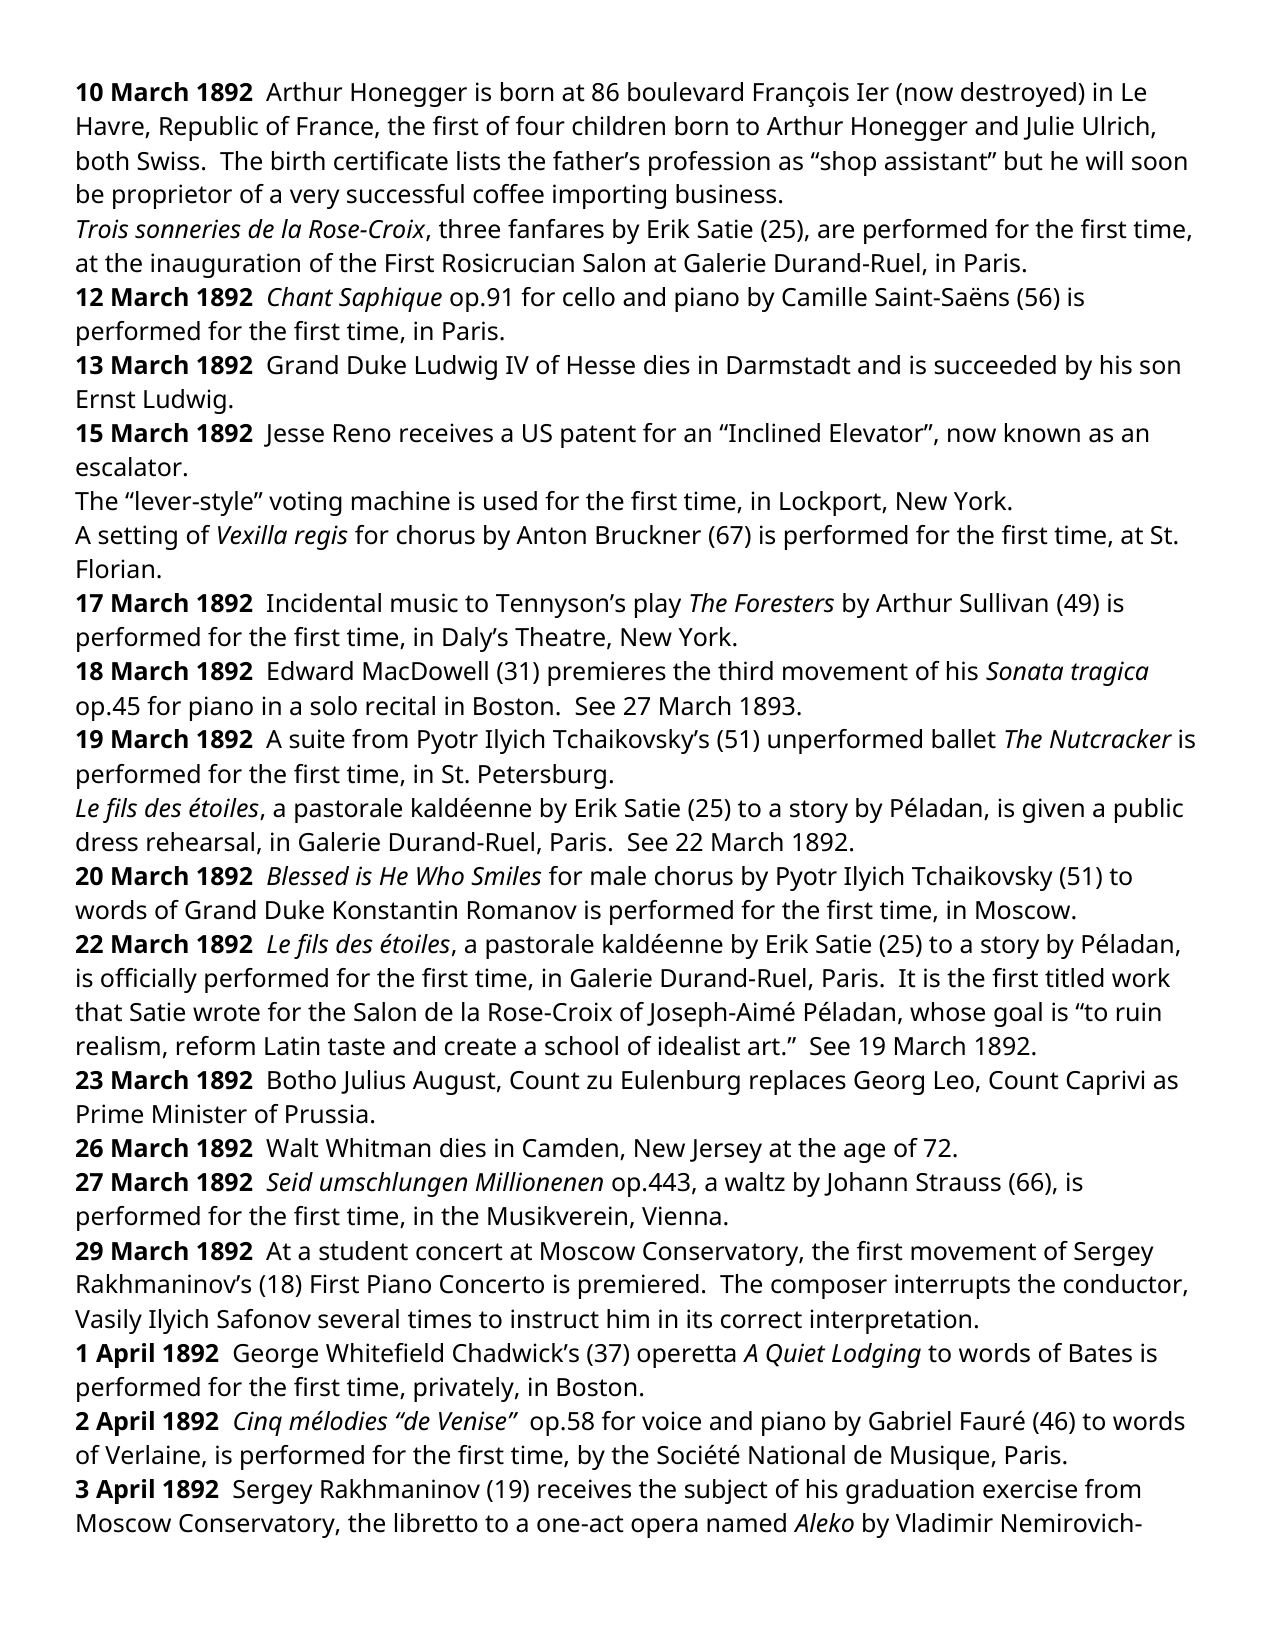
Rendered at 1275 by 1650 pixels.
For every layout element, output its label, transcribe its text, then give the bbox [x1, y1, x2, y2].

text 23 March 1892 Botho Julius August, Count zu Eulenburg replaces Georg Leo, Count Caprivi as Prime Minister of Prussia. [75, 1063, 1200, 1131]
text 2 April 1892 Cinq mélodies “de Venise” op.58 for voice and piano by Gabriel Fauré (46) to words of Verlaine, is performed for the first time, by the Société National de Musique, Paris. [75, 1403, 1200, 1472]
text 10 March 1892 Arthur Honegger is born at 86 boulevard François Ier (now destroyed) in Le Havre, Republic of France, the first of four children born to Arthur Honegger and Julie Ulrich, both Swiss. The birth certificate lists the father’s profession as “shop assistant” but he will soon be proprietor of a very successful coffee importing business. [75, 75, 1200, 211]
text 29 March 1892 At a student concert at Moscow Conservatory, the first movement of Sergey Rakhmaninov’s (18) First Piano Concerto is premiered. The composer interrupts the conductor, Vasily Ilyich Safonov several times to instruct him in its correct interpretation. [75, 1233, 1200, 1335]
text 27 March 1892 Seid umschlungen Millionenen op.443, a waltz by Johann Strauss (66), is performed for the first time, in the Musikverein, Vienna. [75, 1165, 1200, 1233]
text 13 March 1892 Grand Duke Ludwig IV of Hesse dies in Darmstadt and is succeeded by his son Ernst Ludwig. [75, 347, 1200, 416]
text A setting of Vexilla regis for chorus by Anton Bruckner (67) is performed for the first time, at St. Florian. [75, 518, 1200, 586]
text 18 March 1892 Edward MacDowell (31) premieres the third movement of his Sonata tragica op.45 for piano in a solo recital in Boston. See 27 March 1893. [75, 654, 1200, 722]
text 1 April 1892 George Whitefield Chadwick’s (37) operetta A Quiet Lodging to words of Bates is performed for the first time, privately, in Boston. [75, 1335, 1200, 1403]
text Trois sonneries de la Rose-Croix, three fanfares by Erik Satie (25), are performed for the first time, at the inauguration of the First Rosicrucian Salon at Galerie Durand-Ruel, in Paris. [75, 211, 1200, 279]
text The “lever-style” voting machine is used for the first time, in Lockport, New York. [75, 484, 1200, 518]
text 15 March 1892 Jesse Reno receives a US patent for an “Inclined Elevator”, now known as an escalator. [75, 416, 1200, 484]
text 22 March 1892 Le fils des étoiles, a pastorale kaldéenne by Erik Satie (25) to a story by Péladan, is officially performed for the first time, in Galerie Durand-Ruel, Paris. It is the first titled work that Satie wrote for the Salon de la Rose-Croix of Joseph-Aimé Péladan, whose goal is “to ruin realism, reform Latin taste and create a school of idealist art.” See 19 March 1892. [75, 927, 1200, 1063]
text 19 March 1892 A suite from Pyotr Ilyich Tchaikovsky’s (51) unperformed ballet The Nutcracker is performed for the first time, in St. Petersburg. [75, 722, 1200, 790]
text 17 March 1892 Incidental music to Tennyson’s play The Foresters by Arthur Sullivan (49) is performed for the first time, in Daly’s Theatre, New York. [75, 586, 1200, 654]
text 20 March 1892 Blessed is He Who Smiles for male chorus by Pyotr Ilyich Tchaikovsky (51) to words of Grand Duke Konstantin Romanov is performed for the first time, in Moscow. [75, 858, 1200, 927]
text 26 March 1892 Walt Whitman dies in Camden, New Jersey at the age of 72. [75, 1131, 1200, 1165]
text 12 March 1892 Chant Saphique op.91 for cello and piano by Camille Saint-Saëns (56) is performed for the first time, in Paris. [75, 279, 1200, 347]
text Le fils des étoiles, a pastorale kaldéenne by Erik Satie (25) to a story by Péladan, is given a public dress rehearsal, in Galerie Durand-Ruel, Paris. See 22 March 1892. [75, 790, 1200, 858]
